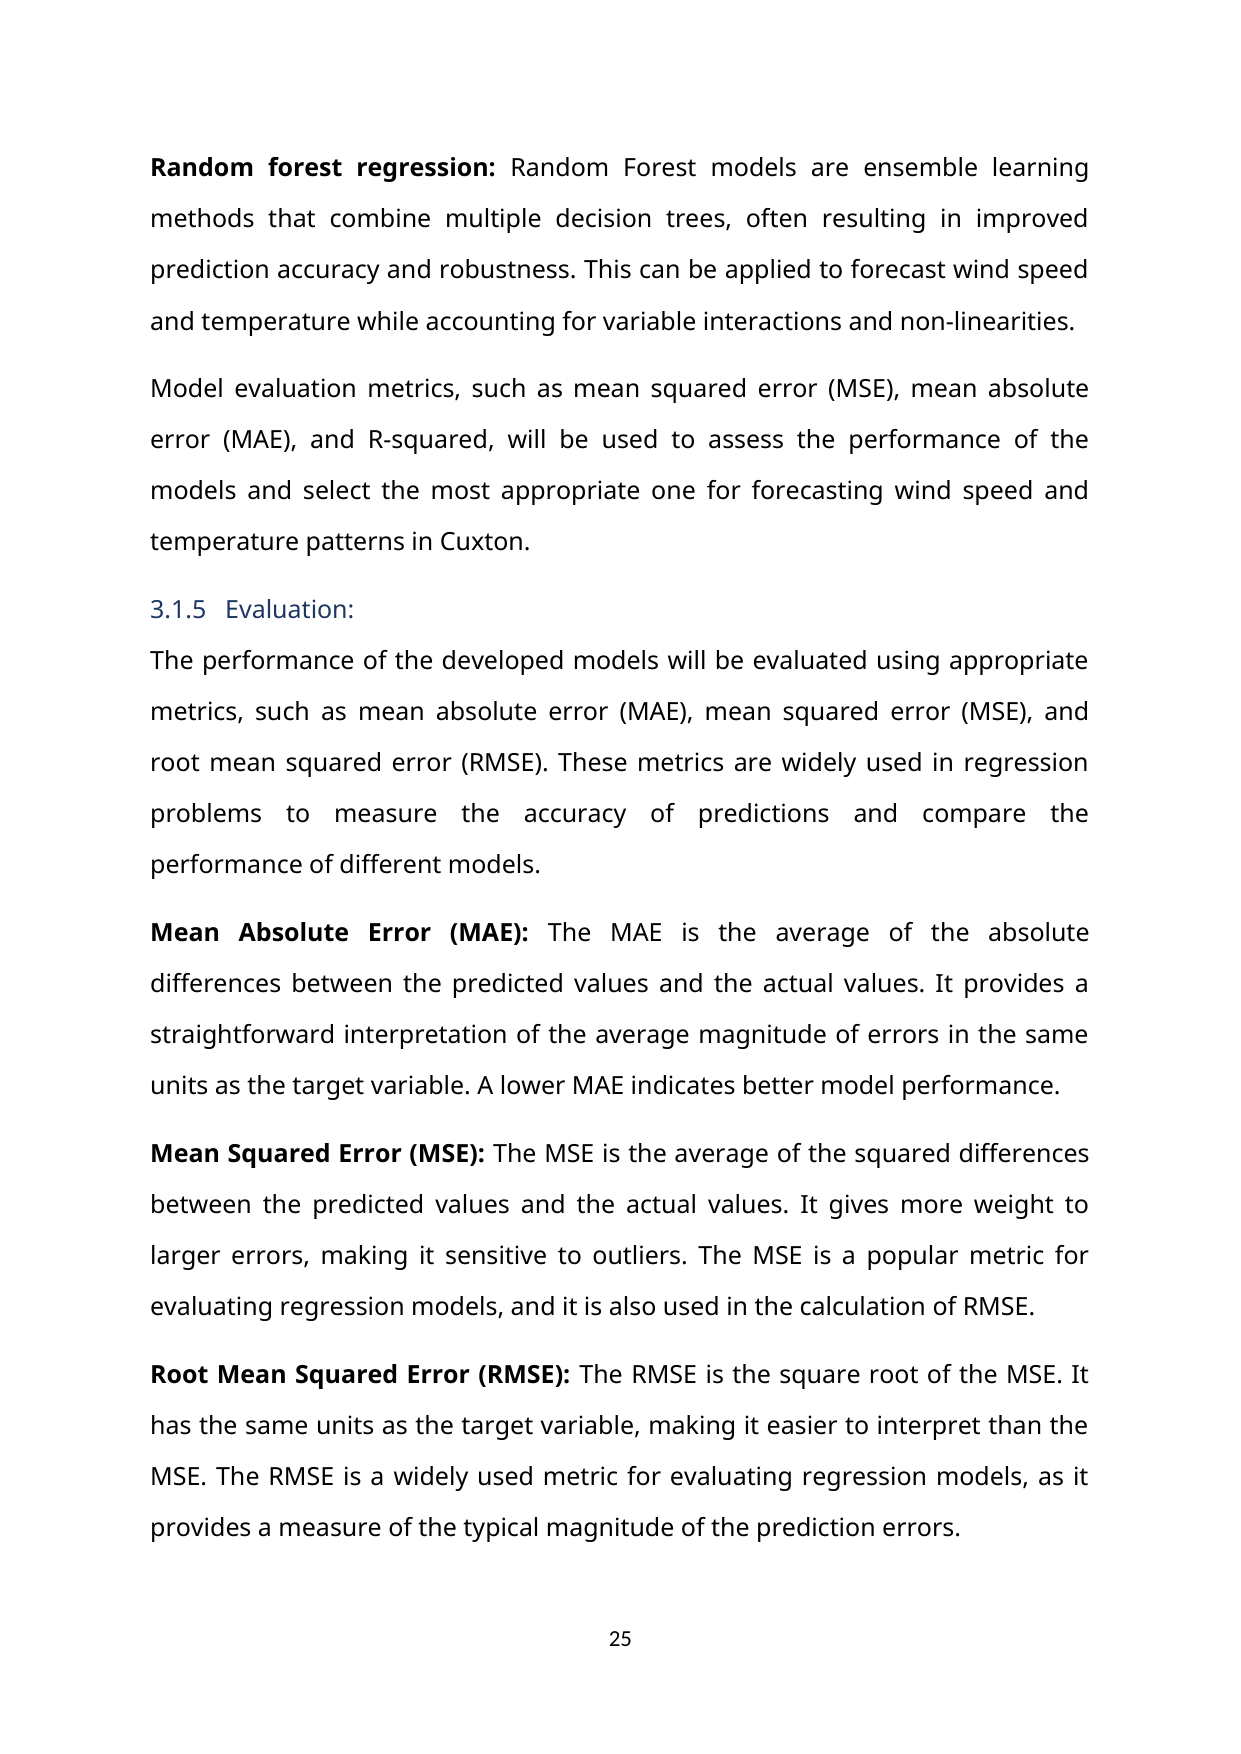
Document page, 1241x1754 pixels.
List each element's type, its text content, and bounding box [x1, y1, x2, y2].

subtitle 3.1.5 Evaluation: [150, 592, 1090, 626]
text Mean Squared Error (MSE): The MSE is the average of the squared differences between the predicted values and the actual values. It gives more weight to larger errors, making it sensitive to outliers. The MSE is a popular metric for evaluating regression models, and it is also used in the calculation of RMSE. [150, 1135, 1090, 1323]
text Mean Absolute Error (MAE): The MAE is the average of the absolute differences between the predicted values and the actual values. It provides a straightforward interpretation of the average magnitude of errors in the same units as the target variable. A lower MAE indicates better model performance. [150, 914, 1090, 1102]
text The performance of the developed models will be evaluated using appropriate metrics, such as mean absolute error (MAE), mean squared error (MSE), and root mean squared error (RMSE). These metrics are widely used in regression problems to measure the accuracy of predictions and compare the performance of different models. [150, 643, 1090, 881]
text Model evaluation metrics, such as mean squared error (MSE), mean absolute error (MAE), and R-squared, will be used to assess the performance of the models and select the most appropriate one for forecasting wind speed and temperature patterns in Cuxton. [150, 371, 1090, 558]
text Random forest regression: Random Forest models are ensemble learning methods that combine multiple decision trees, often resulting in improved prediction accuracy and robustness. This can be applied to forecast wind speed and temperature while accounting for variable interactions and non-linearities. [150, 150, 1090, 337]
text Root Mean Squared Error (RMSE): The RMSE is the square root of the MSE. It has the same units as the target variable, making it easier to interpret than the MSE. The RMSE is a widely used metric for evaluating regression models, as it provides a measure of the typical magnitude of the prediction errors. [150, 1356, 1090, 1543]
